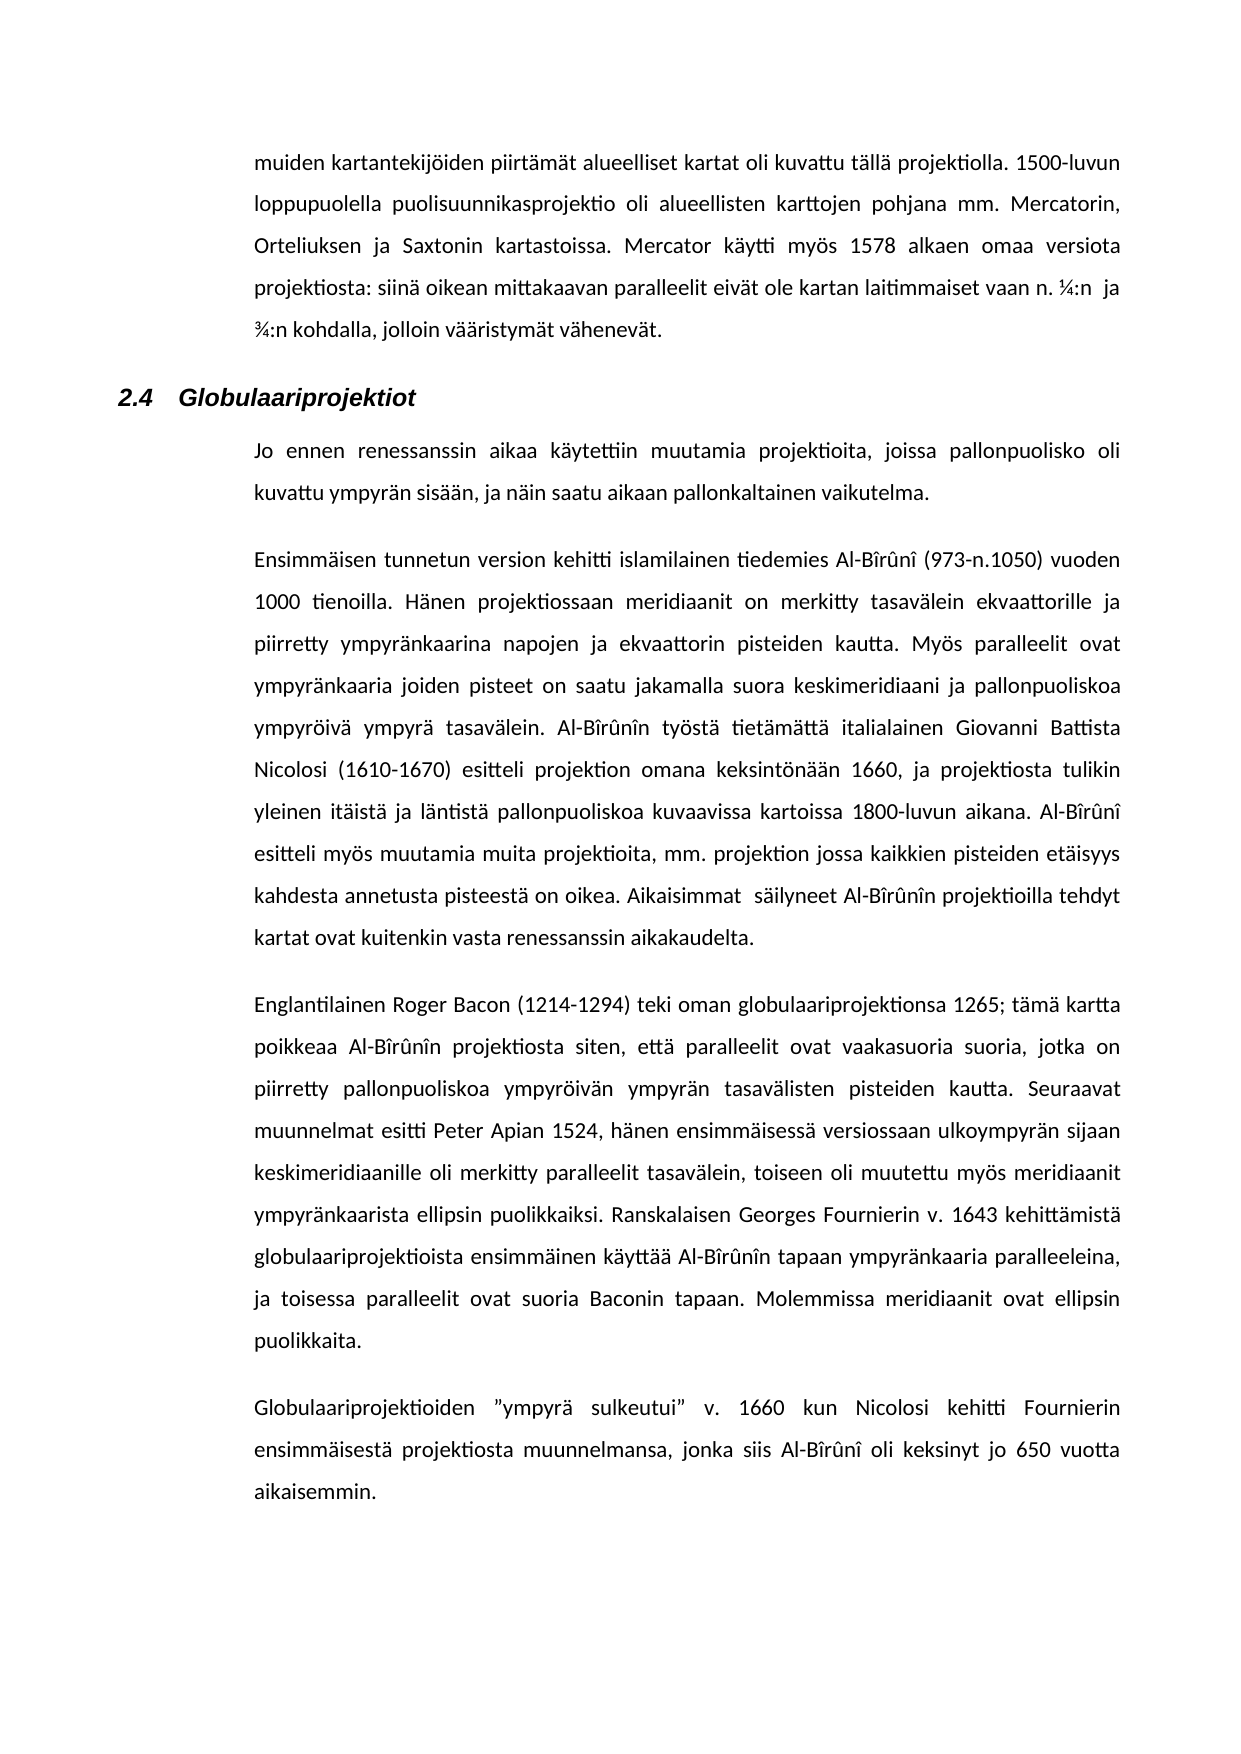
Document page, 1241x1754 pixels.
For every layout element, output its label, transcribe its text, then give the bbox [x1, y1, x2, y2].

text Englantilainen Roger Bacon (1214-1294) teki oman globulaariprojektionsa 1265; tämä kartta poikkeaa Al-Bîrûnîn projektiosta siten, että paralleelit ovat vaakasuoria suoria, jotka on piirretty pallonpuoliskoa ympyröivän ympyrän tasavälisten pisteiden kautta. Seuraavat muunnelmat esitti Peter Apian 1524, hänen ensimmäisessä versiossaan ulkoympyrän sijaan keskimeridiaanille oli merkitty paralleelit tasavälein, toiseen oli muutettu myös meridiaanit ympyränkaarista ellipsin puolikkaiksi. Ranskalaisen Georges Fournierin v. 1643 kehittämistä globulaariprojektioista ensimmäinen käyttää Al-Bîrûnîn tapaan ympyränkaaria paralleeleina, ja toisessa paralleelit ovat suoria Baconin tapaan. Molemmissa meridiaanit ovat ellipsin puolikkaita. [254, 990, 1122, 1354]
text Globulaariprojektioiden ”ympyrä sulkeutui” v. 1660 kun Nicolosi kehitti Fournierin ensimmäisestä projektiosta muunnelmansa, jonka siis Al-Bîrûnî oli keksinyt jo 650 vuotta aikaisemmin. [254, 1393, 1122, 1505]
subtitle Globulaariprojektiot [118, 382, 1122, 411]
text Jo ennen renessanssin aikaa käytettiin muutamia projektioita, joissa pallonpuolisko oli kuvattu ympyrän sisään, ja näin saatu aikaan pallonkaltainen vaikutelma. [254, 436, 1122, 506]
text Ensimmäisen tunnetun version kehitti islamilainen tiedemies Al-Bîrûnî (973-n.1050) vuoden 1000 tienoilla. Hänen projektiossaan meridiaanit on merkitty tasavälein ekvaattorille ja piirretty ympyränkaarina napojen ja ekvaattorin pisteiden kautta. Myös paralleelit ovat ympyränkaaria joiden pisteet on saatu jakamalla suora keskimeridiaani ja pallonpuoliskoa ympyröivä ympyrä tasavälein. Al-Bîrûnîn työstä tietämättä italialainen Giovanni Battista Nicolosi (1610-1670) esitteli projektion omana keksintönään 1660, ja projektiosta tulikin yleinen itäistä ja läntistä pallonpuoliskoa kuvaavissa kartoissa 1800-luvun aikana. Al-Bîrûnî esitteli myös muutamia muita projektioita, mm. projektion jossa kaikkien pisteiden etäisyys kahdesta annetusta pisteestä on oikea. Aikaisimmat säilyneet Al-Bîrûnîn projektioilla tehdyt kartat ovat kuitenkin vasta renessanssin aikakaudelta. [254, 545, 1122, 951]
